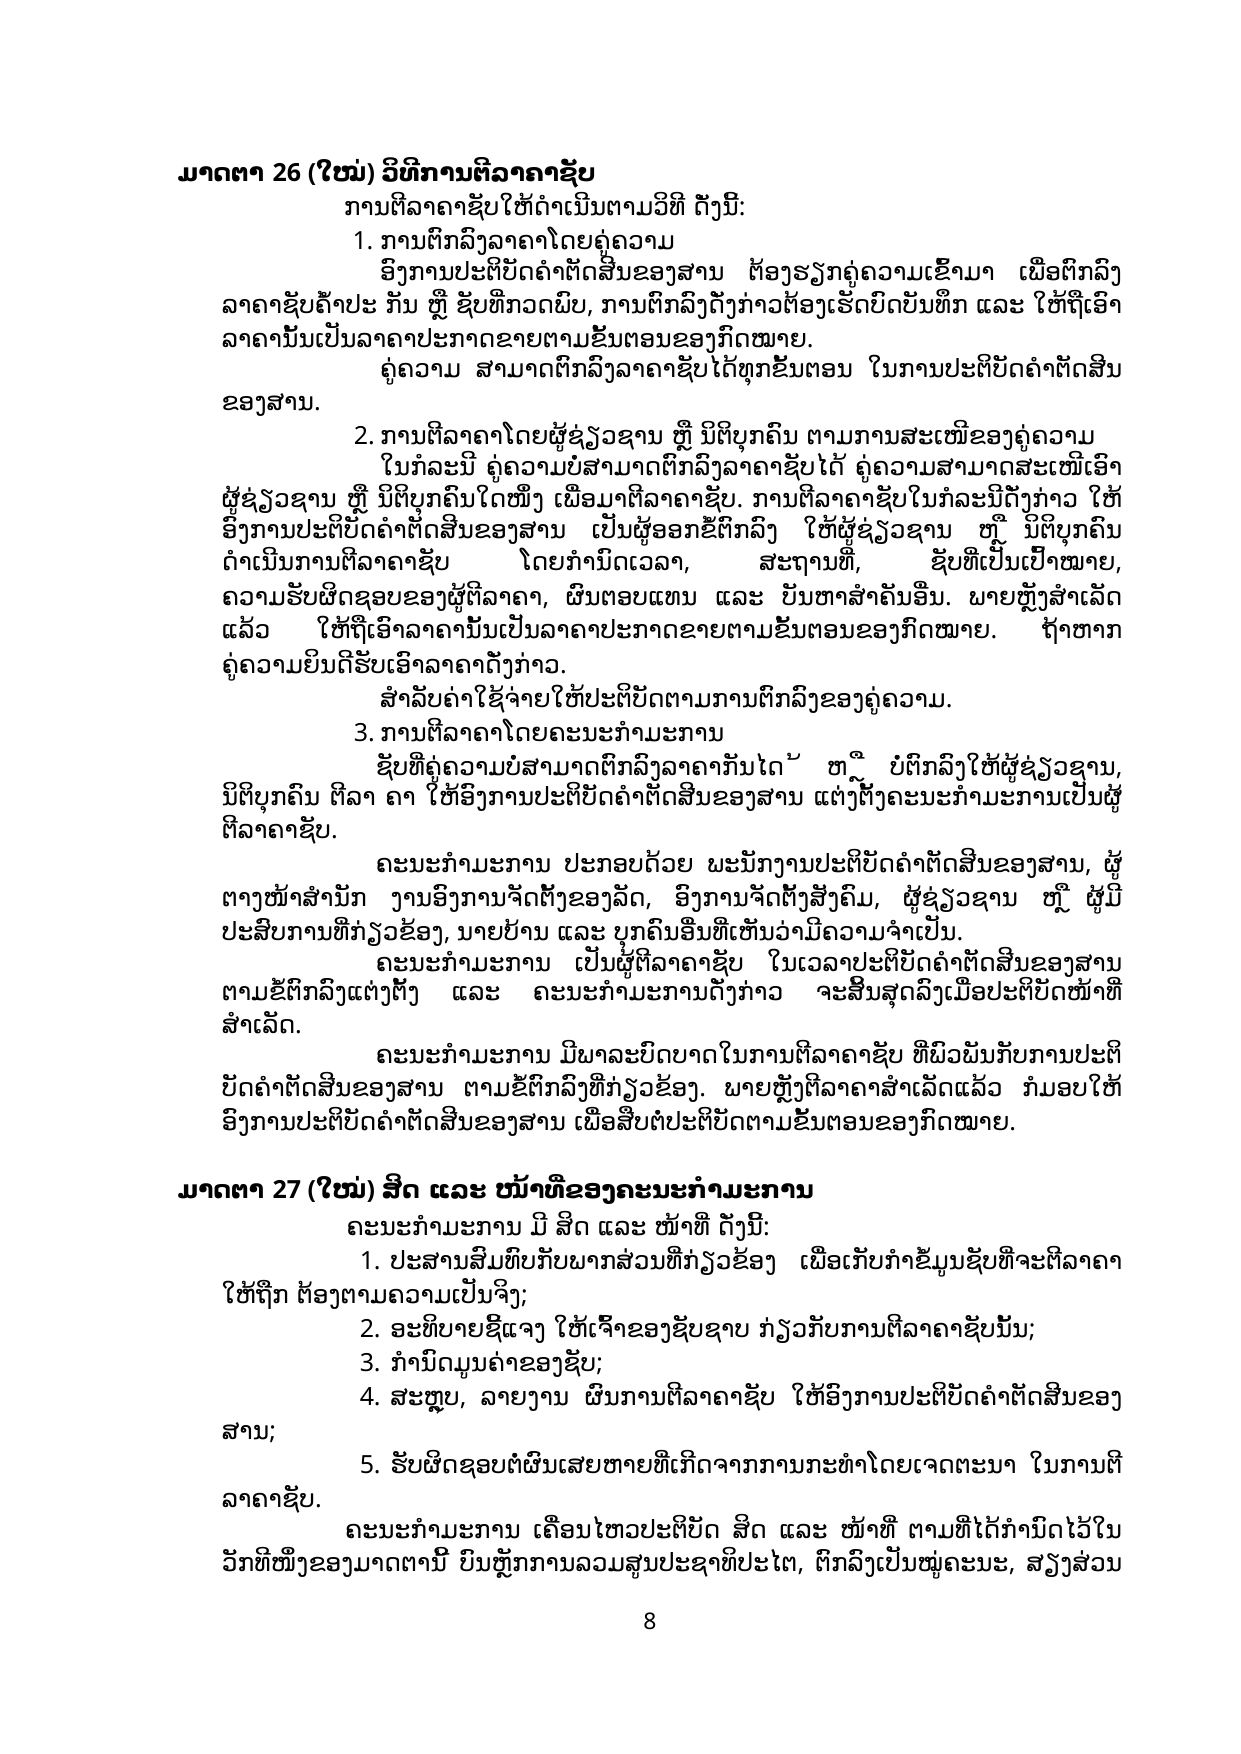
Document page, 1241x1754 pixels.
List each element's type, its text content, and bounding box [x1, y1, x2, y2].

list ອະທິບາຍຊີ້ແຈງ ໃຫ້ເຈົ້າຂອງຊັບຊາບ ກ່ຽວກັບການຕີລາຄາຊັບນັ້ນ; [222, 1311, 1122, 1345]
list ອົງການປະຕິບັດຄຳຕັດສີນຂອງສານ ຕ້ອງຮຽກຄູ່ຄວາມເຂົ້າມາ ເພື່ອຕົກລົງລາຄາຊັບຄ້ຳປະ ກັນ ຫຼື ຊັບທີ່ກວດພົບ, ການຕົກລົງດັ່ງກ່າວຕ້ອງເຮັດບົດບັນທຶກ ແລະ ໃຫ້ຖືເອົາລາຄານັ້ນເປັນລາຄາປະກາດຂາຍຕາມຂັ້ນຕອນຂອງກົດໝາຍ. [222, 257, 1122, 354]
list ປະສານສົມທົບກັບພາກສ່ວນທີ່ກ່ຽວຂ້ອງ ເພື່ອເກັບກໍາຂໍ້ມູນຊັບທີ່ຈະຕີລາຄາ ໃຫ້ຖືກ ຕ້ອງຕາມຄວາມເປັນຈິງ; [222, 1242, 1122, 1311]
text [222, 1515, 1122, 1578]
text ຄະນະກໍາມະການ ເປັນຜູ້ຕີລາຄາຊັບ ໃນເວລາປະຕິບັດຄໍາຕັດສີນຂອງສານ ຕາມຂໍ້ຕົກລົງແຕ່ງຕັ້ງ ແລະ ຄະນະກໍາມະການດັ່ງກ່າວ ຈະສິ້ນສຸດລົງເມື່ອປະຕິບັດໜ້າທີ່ສຳເລັດ. [222, 948, 1122, 1040]
list ການຕົກລົງລາຄາໂດຍຄູ່ຄວາມ [222, 223, 1122, 257]
list ຮັບຜິດຊອບຕໍ່ຜົນເສຍຫາຍທີ່ເກີດຈາກການກະທຳໂດຍເຈດຕະນາ ໃນການຕີລາຄາຊັບ. [222, 1447, 1122, 1515]
list ການຕີລາຄາໂດຍຜູ້ຊ່ຽວຊານ ຫຼື ນິຕິບຸກຄົນ ຕາມການສະເໜີຂອງຄູ່ຄວາມ [222, 418, 1122, 452]
text ຄະນະກຳມະການ ມີ ສິດ ແລະ ໜ້າທີ່ ດັ່ງນີ້: [222, 1208, 1122, 1242]
list ຊັບທີ່ຄູ່ຄວາມບໍ່ສາມາດຕົກລົງລາຄາກັນໄດ້ ຫຼື ບໍ່ຕົກລົງໃຫ້ຜູ້ຊ່ຽວຊານ, ນິຕິບຸກຄົນ ຕີລາ ຄາ ໃຫ້ອົງການປະຕິບັດຄຳຕັດສີນຂອງສານ ແຕ່ງຕັ້ງຄະນະກຳມະການເປັນຜູ້ຕີລາຄາຊັບ. [222, 748, 1122, 846]
list ຄະນະກຳມະການ ມີພາລະບົດບາດໃນການຕີລາຄາຊັບ ທີ່ພົວພັນກັບການປະຕິບັດຄໍາຕັດສີນຂອງສານ ຕາມຂໍ້ຕົກລົງທີ່ກ່ຽວຂ້ອງ. ພາຍຫຼັງຕີລາຄາສຳເລັດແລ້ວ ກໍມອບໃຫ້ອົງການປະຕິບັດຄຳຕັດສີນຂອງສານ ເພື່ອສືບຕໍ່ປະຕິບັດຕາມຂັ້ນຕອນຂອງກົດໝາຍ. [222, 1040, 1122, 1138]
subtitle ມາດຕາ 27 (ໃໝ່) ສິດ ແລະ ໜ້າທີ່ຂອງຄະນະກໍາມະການ [177, 1172, 1122, 1206]
subtitle ມາດຕາ 26 (ໃໝ່) ວິທີການຕີລາຄາຊັບ [177, 155, 1122, 189]
list ການຕີລາຄາໂດຍຄະນະກຳມະການ [222, 714, 1122, 748]
list ຄູ່ຄວາມ ສາມາດຕົກລົງລາຄາຊັບໄດ້ທຸກຂັ້ນຕອນ ໃນການປະຕິບັດຄຳຕັດສີນຂອງສານ. [221, 354, 1122, 418]
list ກໍານົດມູນຄ່າຂອງຊັບ; [222, 1345, 1122, 1379]
list ສຳລັບຄ່າໃຊ້ຈ່າຍໃຫ້ປະຕິບັດຕາມການຕົກລົງຂອງຄູ່ຄວາມ. [221, 680, 1122, 714]
list ຄະນະກຳມະການ ປະກອບດ້ວຍ ພະນັກງານປະຕິບັດຄຳຕັດສີນຂອງສານ, ຜູ້ຕາງໜ້າສຳນັກ ງານອົງການຈັດຕັ້ງຂອງລັດ, ອົງການຈັດຕັ້ງສັງຄົມ, ຜູ້ຊ່ຽວຊານ ຫຼື ຜູ້ມີປະສົບການທີ່ກ່ຽວຂ້ອງ, ນາຍບ້ານ ແລະ ບຸກຄົນອື່ນທີ່ເຫັນວ່າມີຄວາມຈຳເປັນ. [222, 846, 1122, 948]
list ການຕີລາຄາຊັບໃຫ້ດຳເນີນຕາມວິທີ ດັ່ງນີ້: [222, 189, 1122, 223]
list ສະຫຼຸບ, ລາຍງານ ຜົນການຕີລາຄາຊັບ ໃຫ້ອົງການປະຕິບັດຄຳຕັດສີນຂອງສານ; [222, 1379, 1122, 1447]
list ໃນກໍລະນີ ຄູ່ຄວາມບໍ່ສາມາດຕົກລົງລາຄາຊັບໄດ້ ຄູ່ຄວາມສາມາດສະເໜີເອົາຜູ້ຊ່ຽວຊານ ຫຼື ນິຕິບຸກຄົນໃດໜຶ່ງ ເພື່ອມາ​ຕີ​ລາຄາຊັບ​. ການ​ຕີ​ລາຄາ​ຊັບ​ໃນ​ກໍລະ​ນີ​ດັ່ງກ່າວ​ ​ໃຫ້​ອົງການປະຕິບັດ​ຄຳ​ຕັດສີນ​ຂອງ​ສານ ​​ເປັນ​ຜູ້ອອກຂໍ້ຕົກລົງ ໃຫ້ຜູ້ຊ່ຽວຊານ ຫຼື ນິຕິບຸກຄົນ ດຳເນີນການຕີລາຄາຊັບ ໂດຍກຳນົດ​​ເວລາ​​, ສະຖານທີ່, ຊັບທີ່ເປັນເປົ້າໝາຍ, ຄວາມຮັບຜິດຊອບຂອງຜູ້​ຕີ​ລາຄາ​, ຜົນຕອບແທນ ແລະ ບັນຫາສໍາຄັນອື່ນ. ພາຍຫຼັງສໍາເລັດແລ້ວ ໃຫ້ຖືເອົາລາຄານັ້ນເປັນລາຄາປະກາດຂາຍຕາມຂັ້ນຕອນຂອງກົດໝາຍ. ຖ້າຫາກຄູ່ຄວາມຍິນດີຮັບເອົາລາຄາດັ່ງກ່າວ. [222, 452, 1122, 680]
